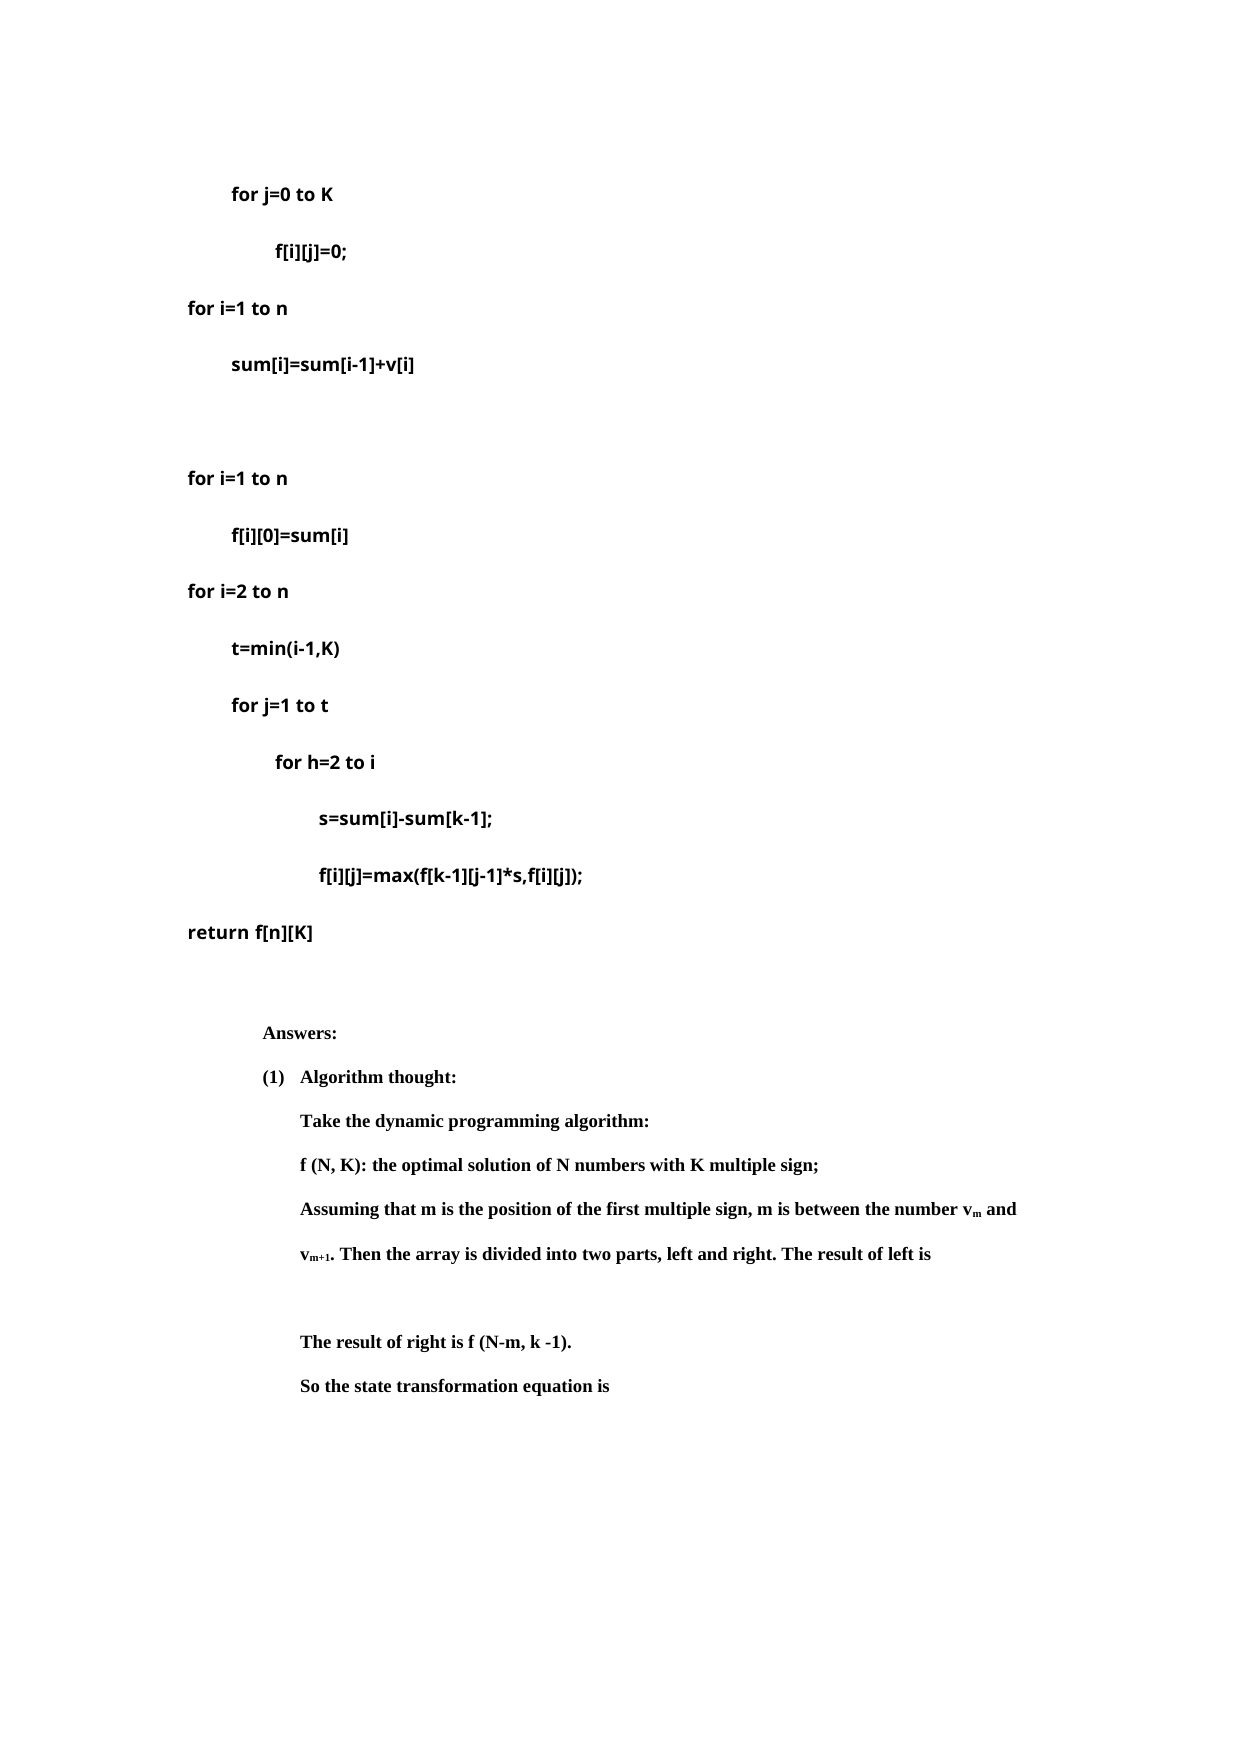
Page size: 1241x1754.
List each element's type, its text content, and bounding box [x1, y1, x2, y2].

text Answers: [262, 1011, 1053, 1055]
list Algorithm thought: [262, 1055, 1053, 1099]
text for j=0 to K [187, 172, 1053, 216]
list The result of right is f (N-m, k -1). [300, 1319, 1053, 1363]
text f[i][j]=max(f[k-1][j-1]*s,f[i][j]); [275, 853, 1053, 897]
text for h=2 to i [231, 740, 1053, 784]
text sum[i]=sum[i-1]+v[i] [187, 342, 1053, 386]
list So the state transformation equation is [300, 1363, 1053, 1407]
text f[i][j]=0; [231, 229, 1053, 273]
list Take the dynamic programming algorithm: [300, 1099, 1053, 1143]
text f[i][0]=sum[i] [187, 513, 1053, 557]
text t=min(i-1,K) [187, 626, 1053, 670]
text for j=1 to t [187, 683, 1053, 727]
list f (N, K): the optimal solution of N numbers with K multiple sign; [300, 1143, 1053, 1187]
text return f[n][K] [187, 910, 1053, 954]
text for i=1 to n [187, 286, 1053, 329]
text s=sum[i]-sum[k-1]; [275, 796, 1053, 841]
text for i=1 to n [187, 456, 1053, 500]
text for i=2 to n [187, 569, 1053, 613]
list Assuming that m is the position of the first multiple sign, m is between the number vm and vm+1. Then the array is divided into two parts, left and right. The result of left is [300, 1187, 1053, 1275]
